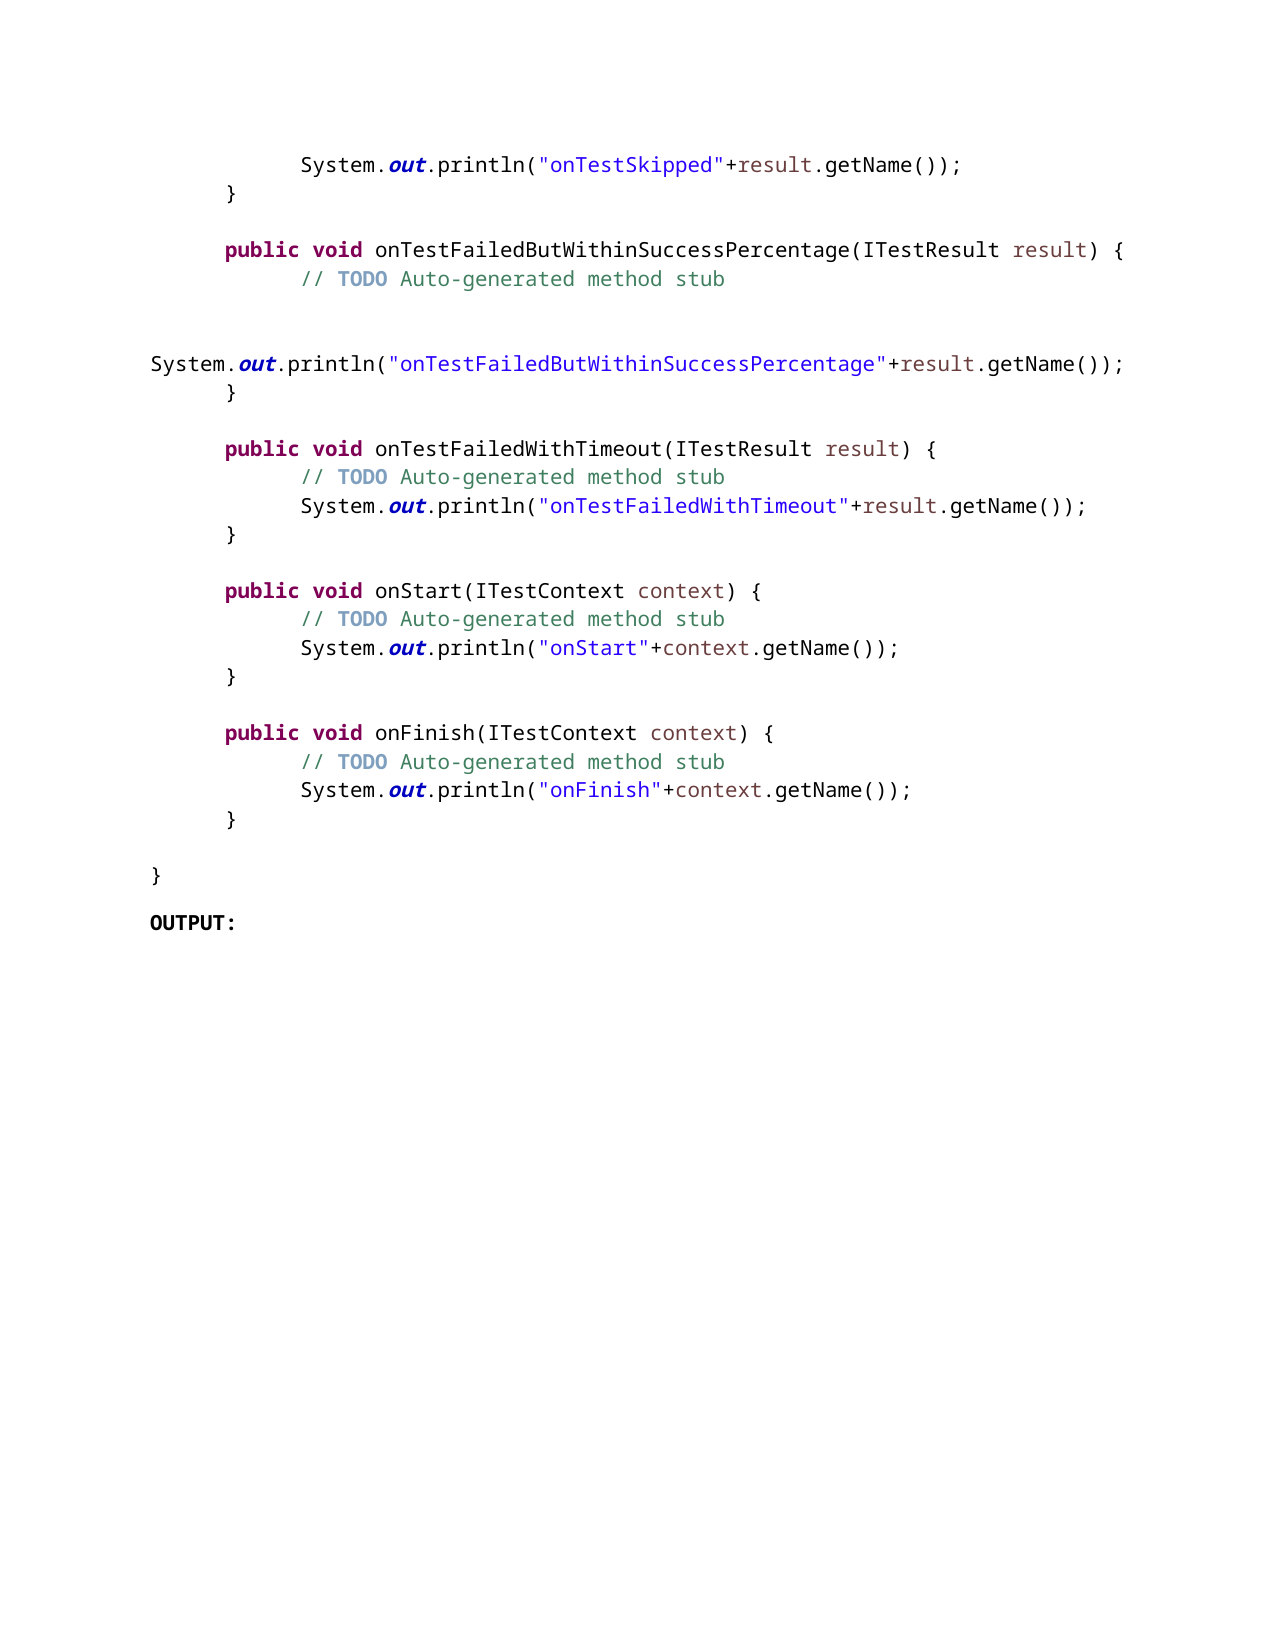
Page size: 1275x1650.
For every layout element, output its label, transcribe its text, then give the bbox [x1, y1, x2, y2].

text System.out.println("onTestFailedWithTimeout"+result.getName()); [150, 491, 1125, 519]
text System.out.println("onStart"+context.getName()); [150, 633, 1125, 661]
text // TODO Auto-generated method stub [150, 604, 1125, 633]
text // TODO Auto-generated method stub [150, 462, 1125, 491]
text public void onStart(ITestContext context) { [150, 576, 1125, 604]
text public void onTestFailedWithTimeout(ITestResult result) { [150, 434, 1125, 462]
text // TODO Auto-generated method stub [150, 264, 1125, 292]
text } [150, 519, 1125, 548]
text public void onTestFailedButWithinSuccessPercentage(ITestResult result) { [150, 235, 1125, 264]
text System.out.println("onTestFailedButWithinSuccessPercentage"+result.getName()); [150, 292, 1125, 377]
text OUTPUT: [150, 908, 1125, 936]
text } [150, 804, 1125, 832]
text } [150, 861, 1125, 889]
text } [150, 661, 1125, 690]
text public void onFinish(ITestContext context) { [150, 718, 1125, 747]
text // TODO Auto-generated method stub [150, 747, 1125, 775]
text } [150, 377, 1125, 406]
text System.out.println("onFinish"+context.getName()); [150, 775, 1125, 804]
text } [150, 178, 1125, 207]
text System.out.println("onTestSkipped"+result.getName()); [150, 150, 1125, 178]
